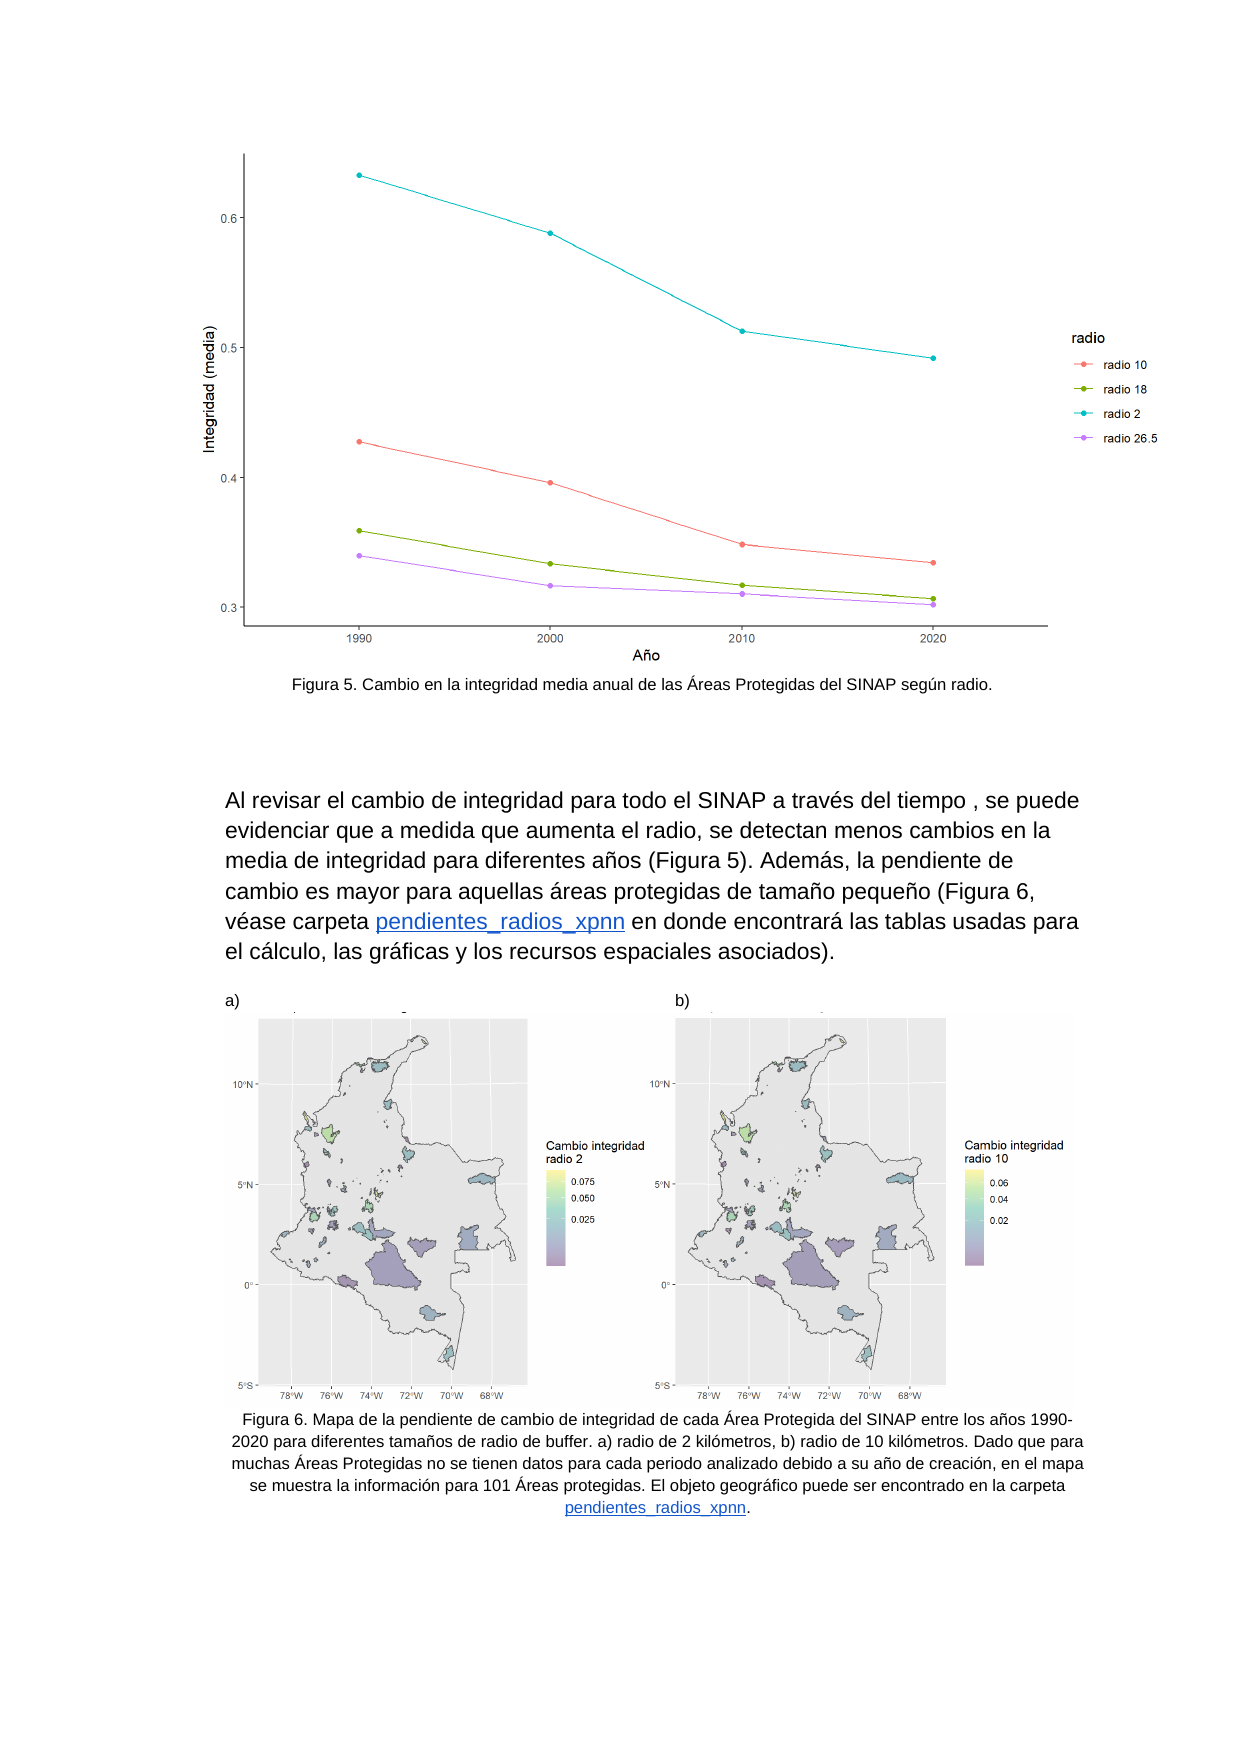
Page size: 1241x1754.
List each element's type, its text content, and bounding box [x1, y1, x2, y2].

text a) b) [225, 990, 1090, 1009]
picture [194, 150, 1173, 671]
text Figura 6. Mapa de la pendiente de cambio de integridad de cada Área Protegida del SINAP entre los años 1990-2020 para diferentes tamaños de radio de buffer. a) radio de 2 kilómetros, b) radio de 10 kilómetros. Dado que para muchas Áreas Protegidas no se tienen datos para cada periodo analizado debido a su año de creación, en el mapa se muestra la información para 101 Áreas protegidas. El objeto geográfico puede ser encontrado en la carpeta pendientes_radios_xpnn. [225, 1410, 1090, 1517]
text Figura 5. Cambio en la integridad media anual de las Áreas Protegidas del SINAP según radio. [194, 674, 1090, 694]
picture [225, 1012, 1074, 1407]
text Al revisar el cambio de integridad para todo el SINAP a través del tiempo , se puede evidenciar que a medida que aumenta el radio, se detectan menos cambios en la media de integridad para diferentes años (Figura 5). Además, la pendiente de cambio es mayor para aquellas áreas protegidas de tamaño pequeño (Figura 6, véase carpeta pendientes_radios_xpnn en donde encontrará las tablas usadas para el cálculo, las gráficas y los recursos espaciales asociados). [225, 787, 1090, 964]
